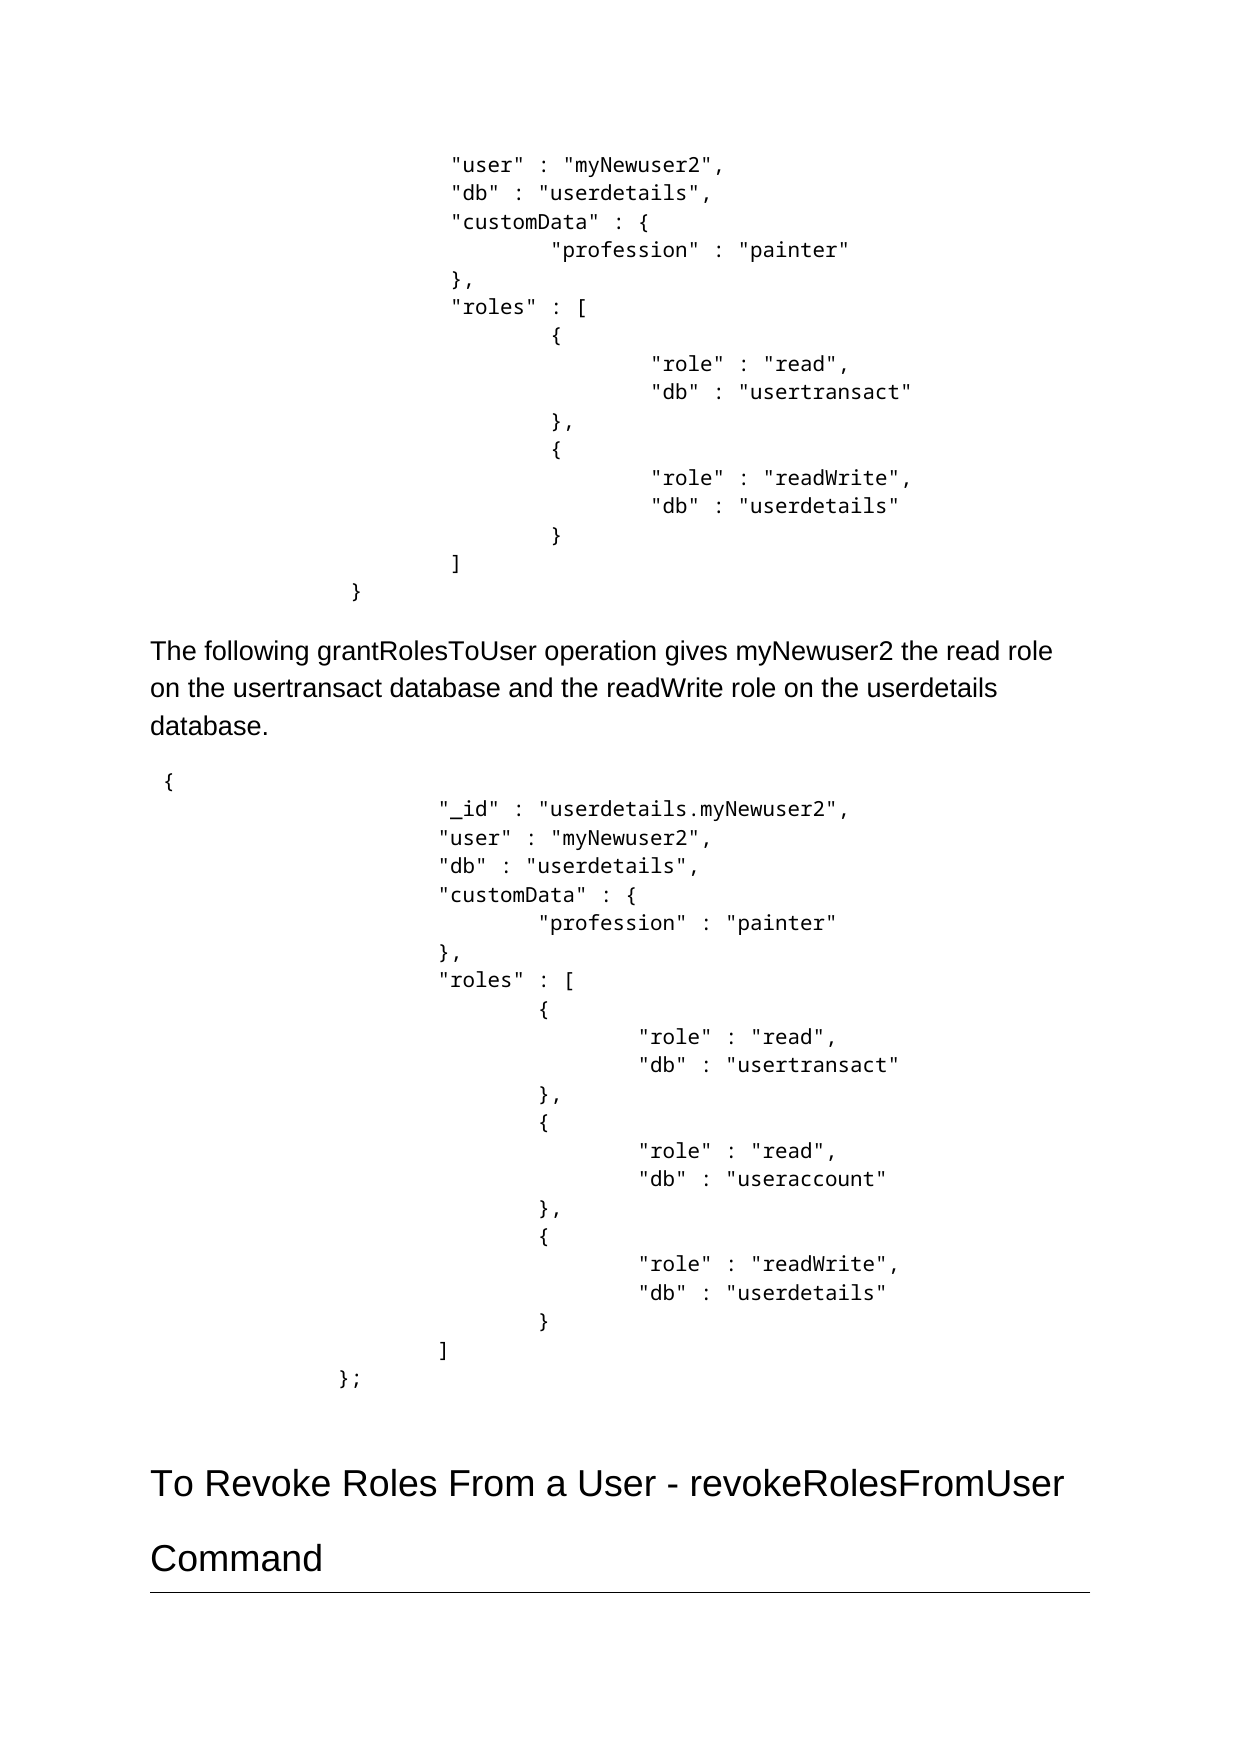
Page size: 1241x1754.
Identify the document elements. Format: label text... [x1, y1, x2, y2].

subtitle To Revoke Roles From a User - revokeRolesFromUser Command [150, 1429, 1090, 1592]
text }, [150, 1079, 1090, 1107]
text { [150, 1221, 1090, 1249]
text "_id" : "userdetails.myNewuser2", [150, 794, 1090, 823]
text { [150, 1107, 1090, 1136]
text "role" : "read", [150, 1022, 1090, 1051]
text "customData" : { [150, 207, 1090, 235]
text "db" : "userdetails", [150, 178, 1090, 207]
text "role" : "readWrite", [150, 1249, 1090, 1278]
text The following grantRolesToUser operation gives myNewuser2 the read role on the usertransact database and the readWrite role on the userdetails database. [150, 629, 1090, 741]
text { [150, 994, 1090, 1022]
text "role" : "readWrite", [150, 463, 1090, 491]
text } [150, 520, 1090, 548]
text }, [150, 937, 1090, 965]
text "db" : "useraccount" [150, 1164, 1090, 1193]
text "db" : "userdetails", [150, 851, 1090, 880]
text "role" : "read", [150, 1136, 1090, 1164]
text "roles" : [ [150, 965, 1090, 994]
text } [150, 1306, 1090, 1335]
text ] [150, 548, 1090, 577]
text { [150, 766, 1090, 794]
text "roles" : [ [150, 292, 1090, 321]
text "profession" : "painter" [150, 908, 1090, 937]
text "db" : "userdetails" [150, 491, 1090, 520]
text }; [150, 1363, 1090, 1392]
text "profession" : "painter" [150, 235, 1090, 264]
text "user" : "myNewuser2", [150, 150, 1090, 178]
text "db" : "userdetails" [150, 1278, 1090, 1306]
text "role" : "read", [150, 349, 1090, 377]
text }, [150, 406, 1090, 434]
text ] [150, 1335, 1090, 1363]
text "db" : "usertransact" [150, 377, 1090, 406]
text { [150, 321, 1090, 349]
text }, [150, 264, 1090, 292]
text { [150, 434, 1090, 463]
text } [150, 577, 1090, 605]
text "db" : "usertransact" [150, 1051, 1090, 1079]
text "customData" : { [150, 880, 1090, 908]
text }, [150, 1193, 1090, 1221]
text "user" : "myNewuser2", [150, 823, 1090, 851]
